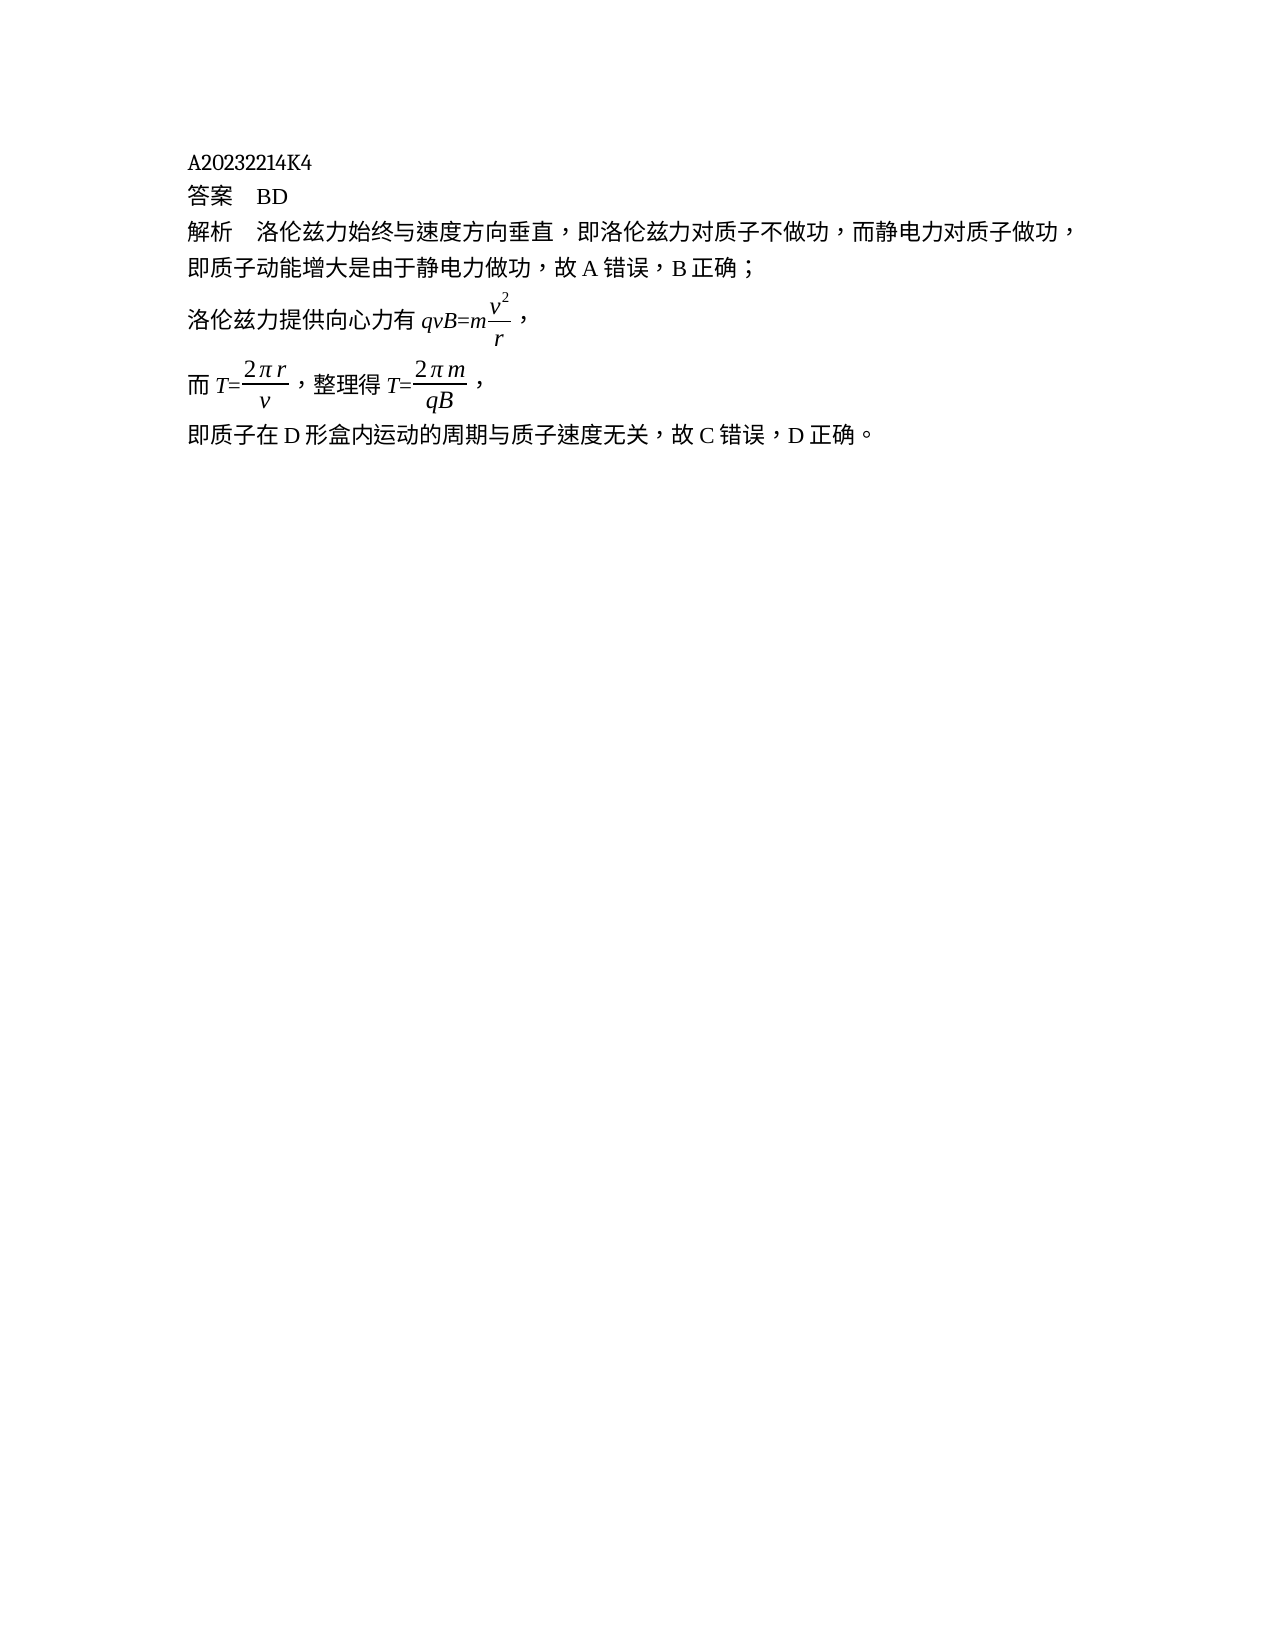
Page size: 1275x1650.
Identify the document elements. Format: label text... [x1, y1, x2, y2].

text 即质子在D形盒内运动的周期与质子速度无关，故C错误，D正确。 [187, 419, 1087, 450]
text 答案 BD [187, 180, 1087, 211]
text A20232214K4 [187, 150, 1087, 176]
text 解析 洛伦兹力始终与速度方向垂直，即洛伦兹力对质子不做功，而静电力对质子做功，即质子动能增大是由于静电力做功，故A错误，B正确； [187, 216, 1087, 283]
text 而T=，整理得T=， [187, 355, 1087, 414]
text 洛伦兹力提供向心力有qvB=m， [187, 288, 1087, 351]
